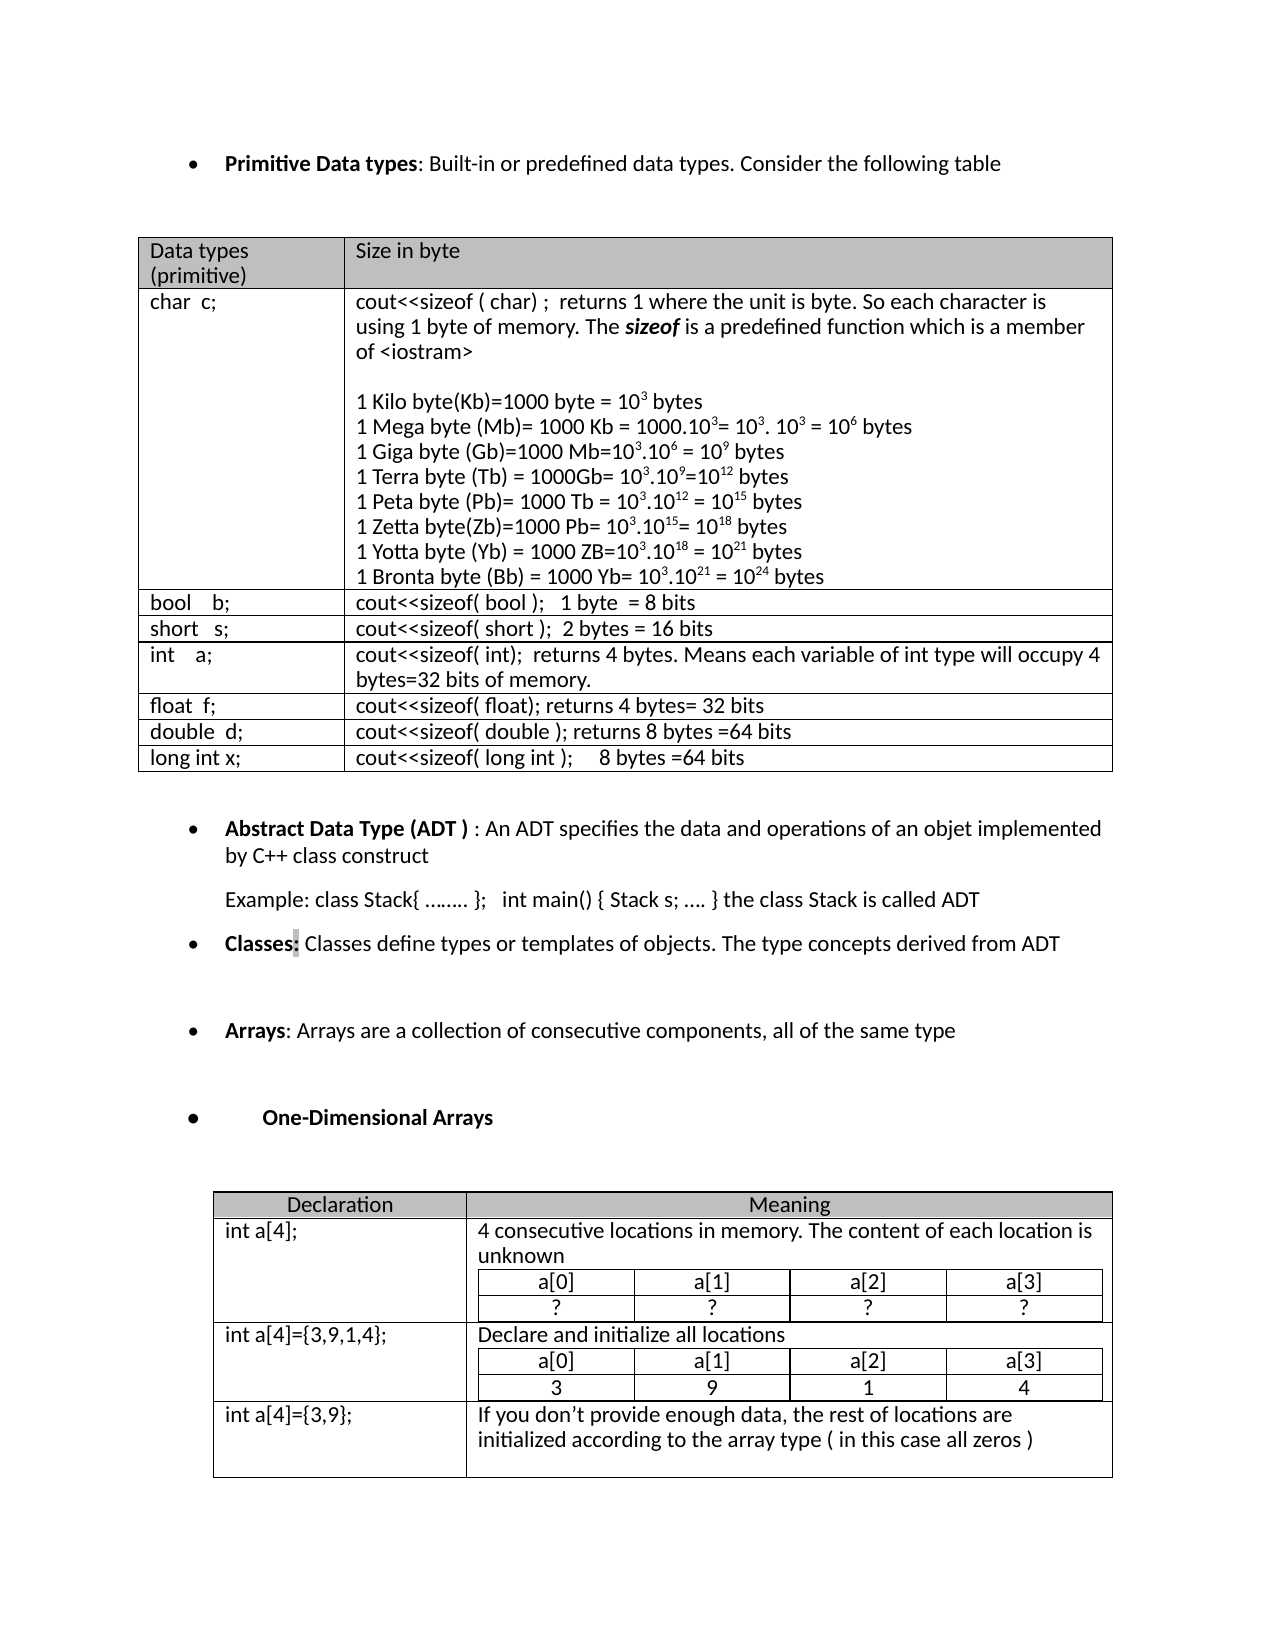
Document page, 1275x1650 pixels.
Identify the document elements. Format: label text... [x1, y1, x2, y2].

table_cell cout<<sizeof( long int ); 8 bytes =64 bits [345, 746, 1112, 771]
table_header Declaration [214, 1193, 466, 1217]
table_cell cout<<sizeof( int); returns 4 bytes. Means each variable of int type will occupy 4 bytes=32 bits of memory. [345, 643, 1112, 692]
table_cell cout<<sizeof ( char) ; returns 1 where the unit is byte. So each character is using 1 byte of memory. The sizeof is a predefined function which is a member of <iostram> 1 Kilo byte(Kb)=1000 byte = 103 bytes 1 Mega byte (Mb)= 1000 Kb = 1000.103= 103. 103 = 106 bytes 1 Giga byte (Gb)=1000 Mb=103.106 = 109 bytes 1 Terra byte (Tb) = 1000Gb= 103.109=1012 bytes 1 Peta byte (Pb)= 1000 Tb = 103.1012 = 1015 bytes 1 Zetta byte(Zb)=1000 Pb= 103.1015= 1018 bytes 1 Yotta byte (Yb) = 1000 ZB=103.1018 = 1021 bytes 1 Bronta byte (Bb) = 1000 Yb= 103.1021 = 1024 bytes [345, 289, 1112, 589]
table_header Data types (primitive) [139, 238, 344, 288]
table_cell char c; [139, 289, 344, 589]
table_cell int a[4]; [214, 1219, 466, 1322]
table_cell Declare and initialize all locations [467, 1323, 1112, 1401]
table_cell cout<<sizeof( double ); returns 8 bytes =64 bits [345, 720, 1112, 744]
list Primitive Data types: Built-in or predefined data types. Consider the following table [187, 150, 1125, 177]
table_cell int a; [139, 643, 344, 692]
table_cell cout<<sizeof( float); returns 4 bytes= 32 bits [345, 694, 1112, 718]
text Example: class Stack{ …….. }; int main() { Stack s; …. } the class Stack is called ADT [225, 886, 1125, 913]
table_cell short s; [139, 616, 344, 641]
list Arrays: Arrays are a collection of consecutive components, all of the same type [187, 1017, 1125, 1044]
table_header Meaning [467, 1193, 1112, 1217]
list Abstract Data Type (ADT ) : An ADT specifies the data and operations of an objet implemented by C++ class construct [187, 815, 1125, 869]
table_cell long int x; [139, 746, 344, 771]
table_cell int a[4]={3,9,1,4}; [214, 1323, 466, 1401]
table_header Size in byte [345, 238, 1112, 288]
table_cell bool b; [139, 590, 344, 615]
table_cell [467, 1402, 1112, 1477]
list Classes: Classes define types or templates of objects. The type concepts derived from ADT [299, 929, 1125, 957]
table_cell cout<<sizeof( bool ); 1 byte = 8 bits [345, 590, 1112, 615]
table_cell 4 consecutive locations in memory. The content of each location is unknown [467, 1219, 1112, 1322]
list One-Dimensional Arrays [187, 1104, 1125, 1131]
table_cell float f; [139, 694, 344, 718]
table_cell double d; [139, 720, 344, 744]
table_cell cout<<sizeof( short ); 2 bytes = 16 bits [345, 616, 1112, 641]
table_cell int a[4]={3,9}; [214, 1402, 466, 1477]
